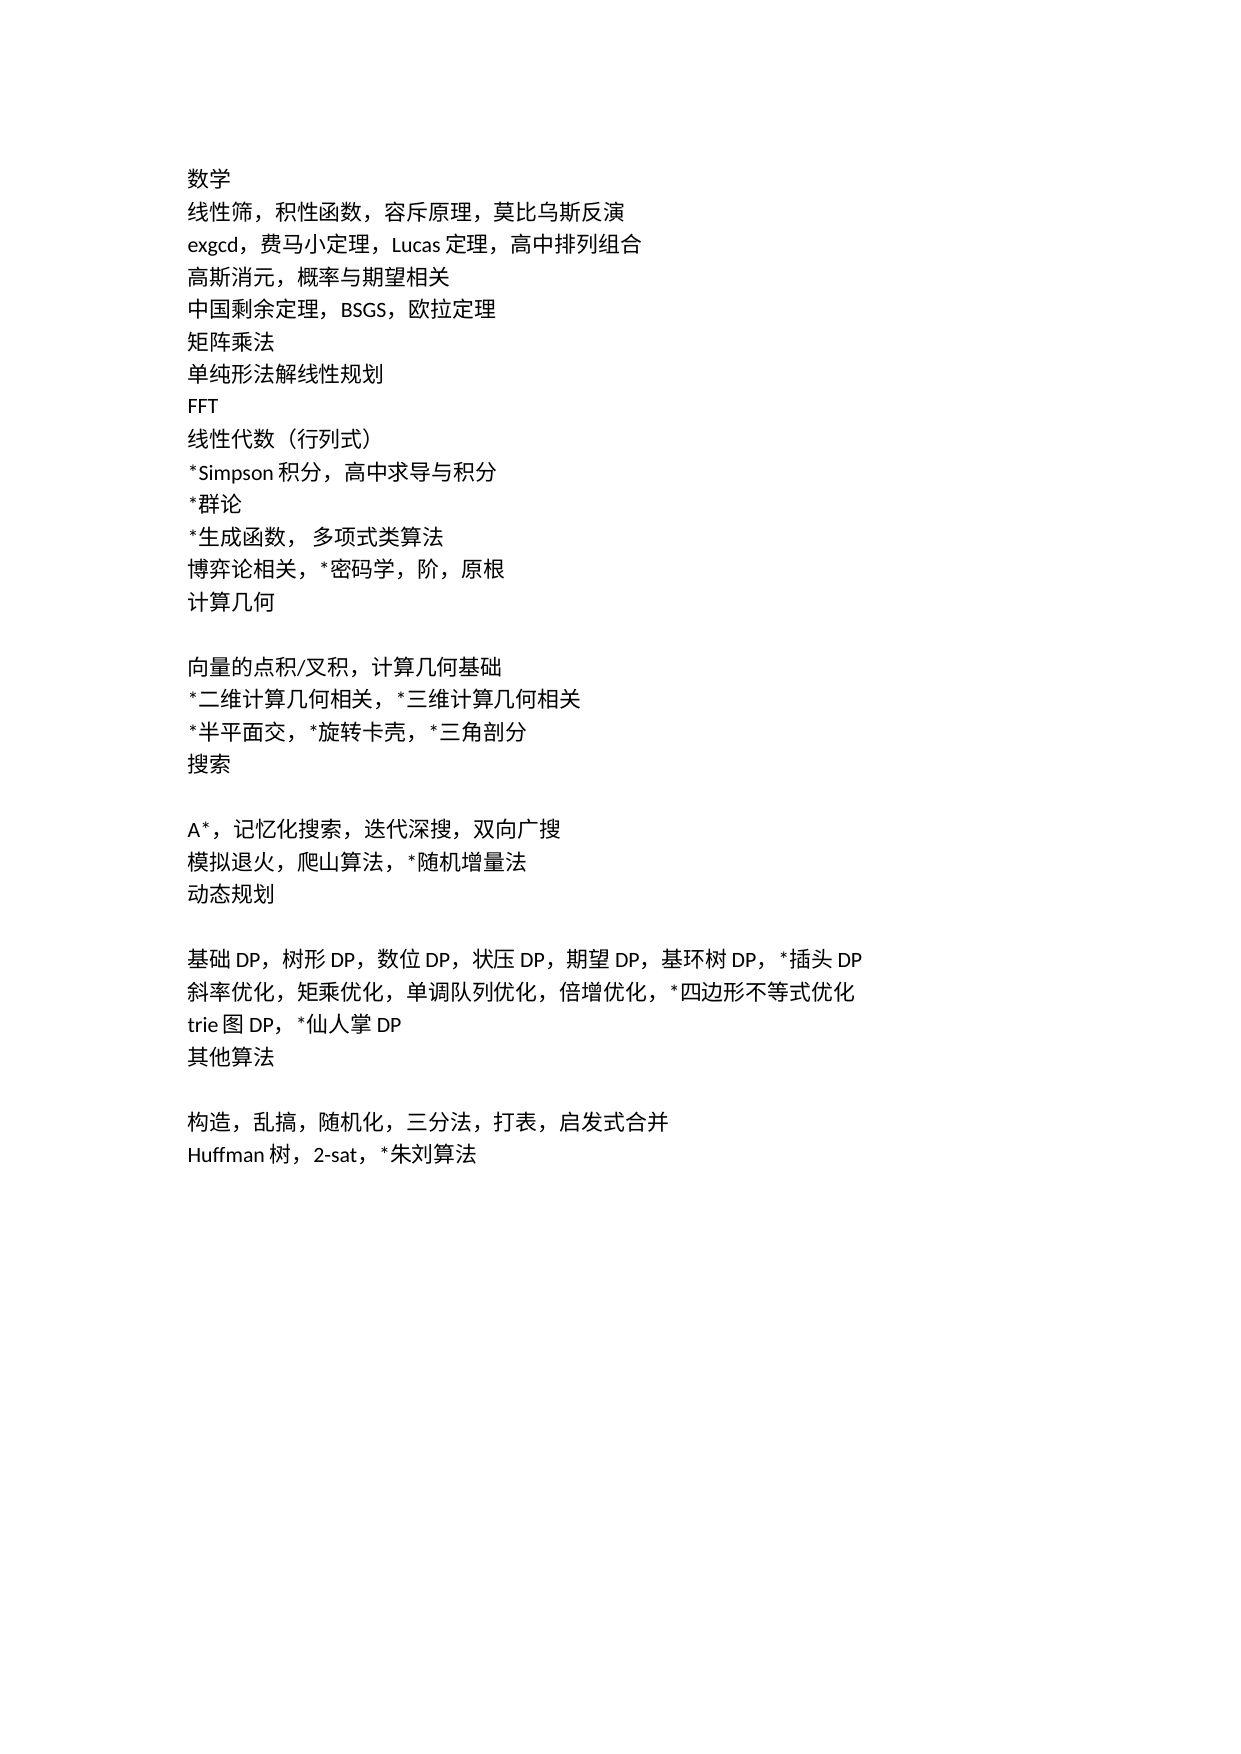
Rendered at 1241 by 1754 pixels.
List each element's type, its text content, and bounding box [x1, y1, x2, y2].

text 斜率优化，矩乘优化，单调队列优化，倍增优化，*四边形不等式优化 [187, 974, 1053, 1007]
text 其他算法 [187, 1039, 1053, 1072]
text 数学 [187, 162, 1053, 194]
text 单纯形法解线性规划 [187, 357, 1053, 389]
text 动态规划 [187, 877, 1053, 909]
text 搜索 [187, 747, 1053, 779]
text 模拟退火，爬山算法，*随机增量法 [187, 844, 1053, 877]
text 计算几何 [187, 584, 1053, 617]
text 线性筛，积性函数，容斥原理，莫比乌斯反演 [187, 194, 1053, 227]
text *群论 [187, 487, 1053, 519]
text *Simpson积分，高中求导与积分 [187, 454, 1053, 487]
text A*，记忆化搜索，迭代深搜，双向广搜 [187, 812, 1053, 844]
text Huffman树，2-sat，*朱刘算法 [187, 1137, 1053, 1169]
text 线性代数（行列式） [187, 422, 1053, 454]
text 博弈论相关，*密码学，阶，原根 [187, 552, 1053, 584]
text 向量的点积/叉积，计算几何基础 [187, 649, 1053, 682]
text FFT [187, 389, 1053, 422]
text 中国剩余定理，BSGS，欧拉定理 [187, 292, 1053, 324]
text *二维计算几何相关，*三维计算几何相关 [187, 682, 1053, 714]
text 基础DP，树形DP，数位DP，状压DP，期望DP，基环树DP，*插头DP [187, 942, 1053, 974]
text 高斯消元，概率与期望相关 [187, 259, 1053, 292]
text 矩阵乘法 [187, 324, 1053, 357]
text 构造，乱搞，随机化，三分法，打表，启发式合并 [187, 1104, 1053, 1137]
text *半平面交，*旋转卡壳，*三角剖分 [187, 714, 1053, 747]
text *生成函数， 多项式类算法 [187, 519, 1053, 552]
text trie图DP，*仙人掌DP [187, 1007, 1053, 1039]
text exgcd，费马小定理，Lucas定理，高中排列组合 [187, 227, 1053, 259]
